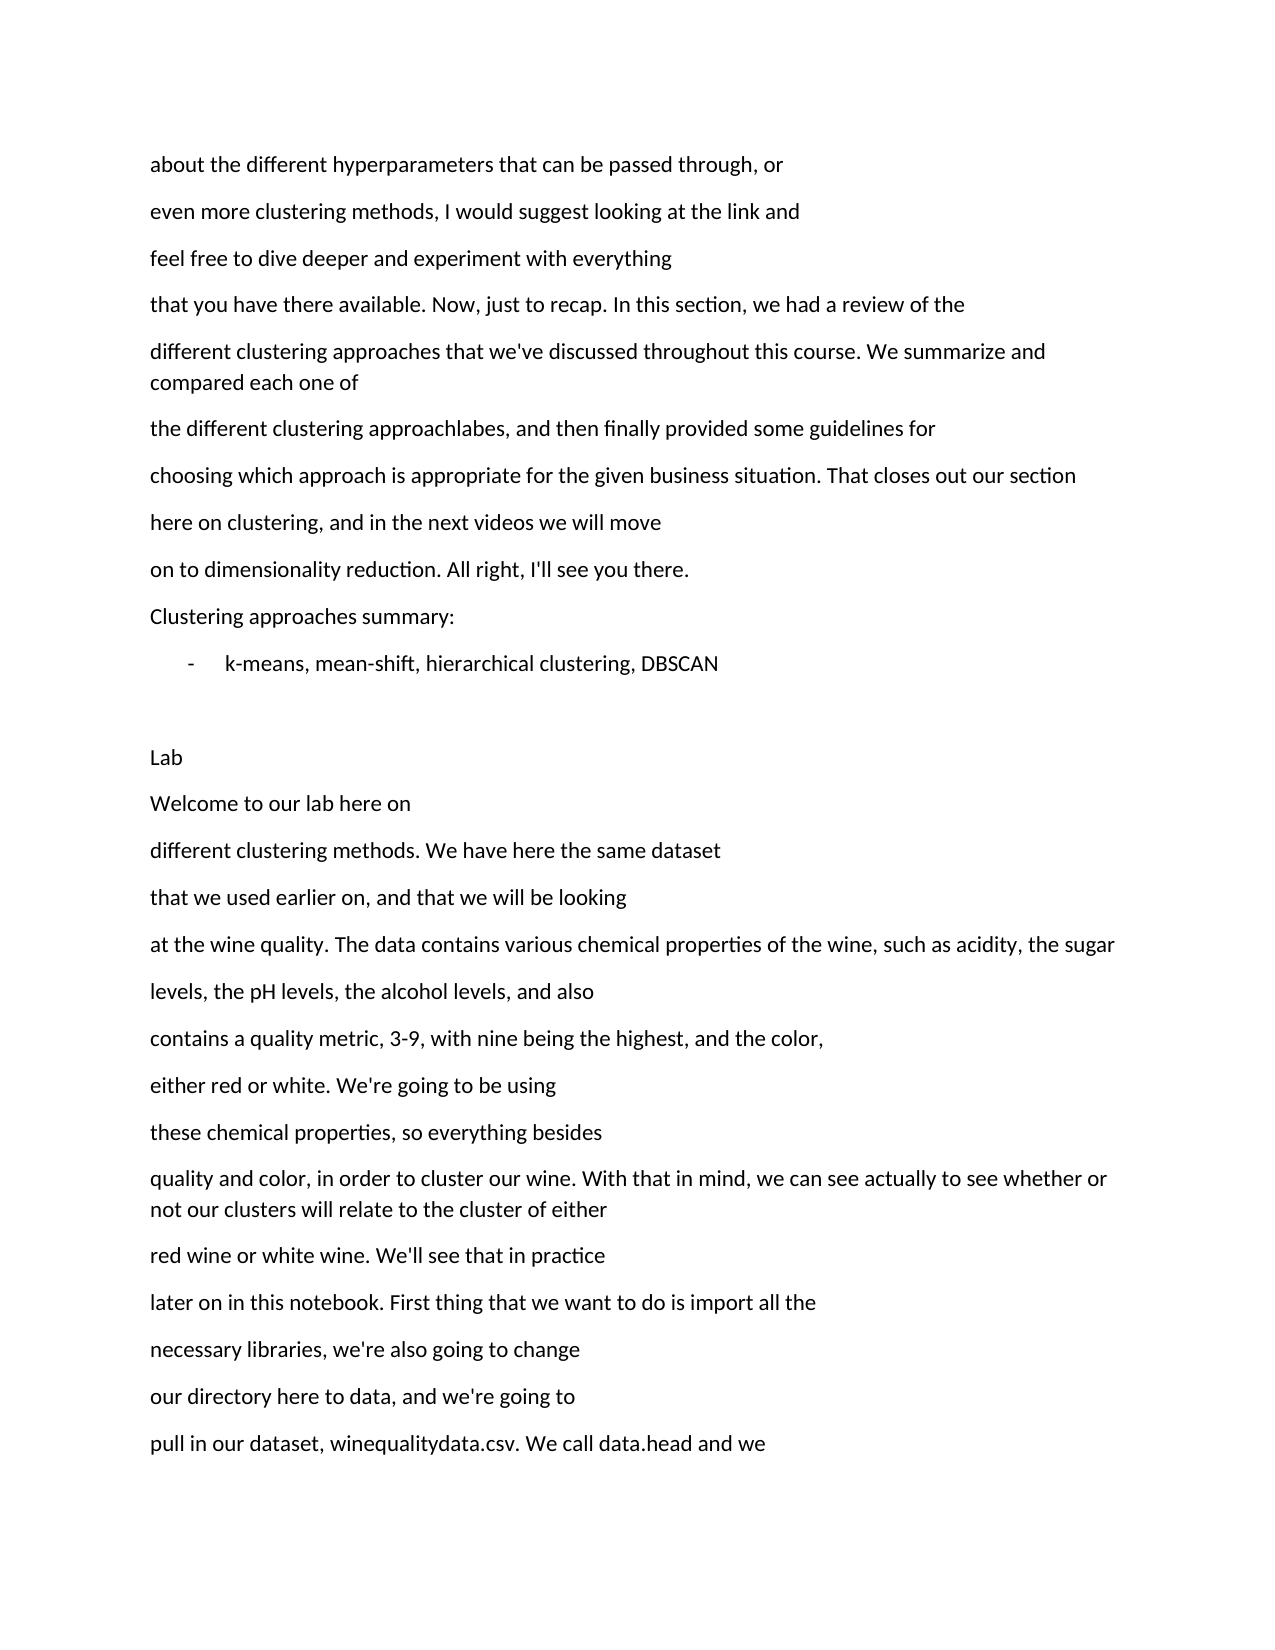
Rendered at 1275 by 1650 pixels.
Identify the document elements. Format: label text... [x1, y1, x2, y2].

text even more clustering methods, I would suggest looking at the link and [150, 197, 1125, 225]
text these chemical properties, so everything besides [150, 1118, 1125, 1146]
text at the wine quality. The data contains various chemical properties of the wine, such as acidity, the sugar [150, 930, 1125, 958]
text about the different hyperparameters that can be passed through, or [150, 150, 1125, 178]
text contains a quality metric, 3-9, with nine being the highest, and the color, [150, 1024, 1125, 1052]
text the different clustering approachlabes, and then finally provided some guidelines for [150, 414, 1125, 443]
text Lab [150, 743, 1125, 771]
text quality and color, in order to cluster our wine. With that in mind, we can see actually to see whether or not our clusters will relate to the cluster of either [150, 1164, 1125, 1223]
text either red or white. We're going to be using [150, 1071, 1125, 1099]
text here on clustering, and in the next videos we will move [150, 508, 1125, 536]
text Clustering approaches summary: [150, 602, 1125, 630]
text pull in our dataset, winequalitydata.csv. We call data.head and we [150, 1429, 1125, 1457]
text our directory here to data, and we're going to [150, 1382, 1125, 1410]
text levels, the pH levels, the alcohol levels, and also [150, 977, 1125, 1005]
text choosing which approach is appropriate for the given business situation. That closes out our section [150, 461, 1125, 489]
text different clustering approaches that we've discussed throughout this course. We summarize and compared each one of [150, 337, 1125, 396]
text different clustering methods. We have here the same dataset [150, 836, 1125, 864]
text Welcome to our lab here on [150, 789, 1125, 818]
text that you have there available. Now, just to recap. In this section, we had a review of the [150, 291, 1125, 319]
text later on in this notebook. First thing that we want to do is import all the [150, 1288, 1125, 1317]
list k-means, mean-shift, hierarchical clustering, DBSCAN [187, 649, 1125, 677]
text feel free to dive deeper and experiment with everything [150, 244, 1125, 272]
text on to dimensionality reduction. All right, I'll see you there. [150, 555, 1125, 583]
text red wine or white wine. We'll see that in practice [150, 1242, 1125, 1270]
text that we used earlier on, and that we will be looking [150, 883, 1125, 911]
text necessary libraries, we're also going to change [150, 1335, 1125, 1363]
